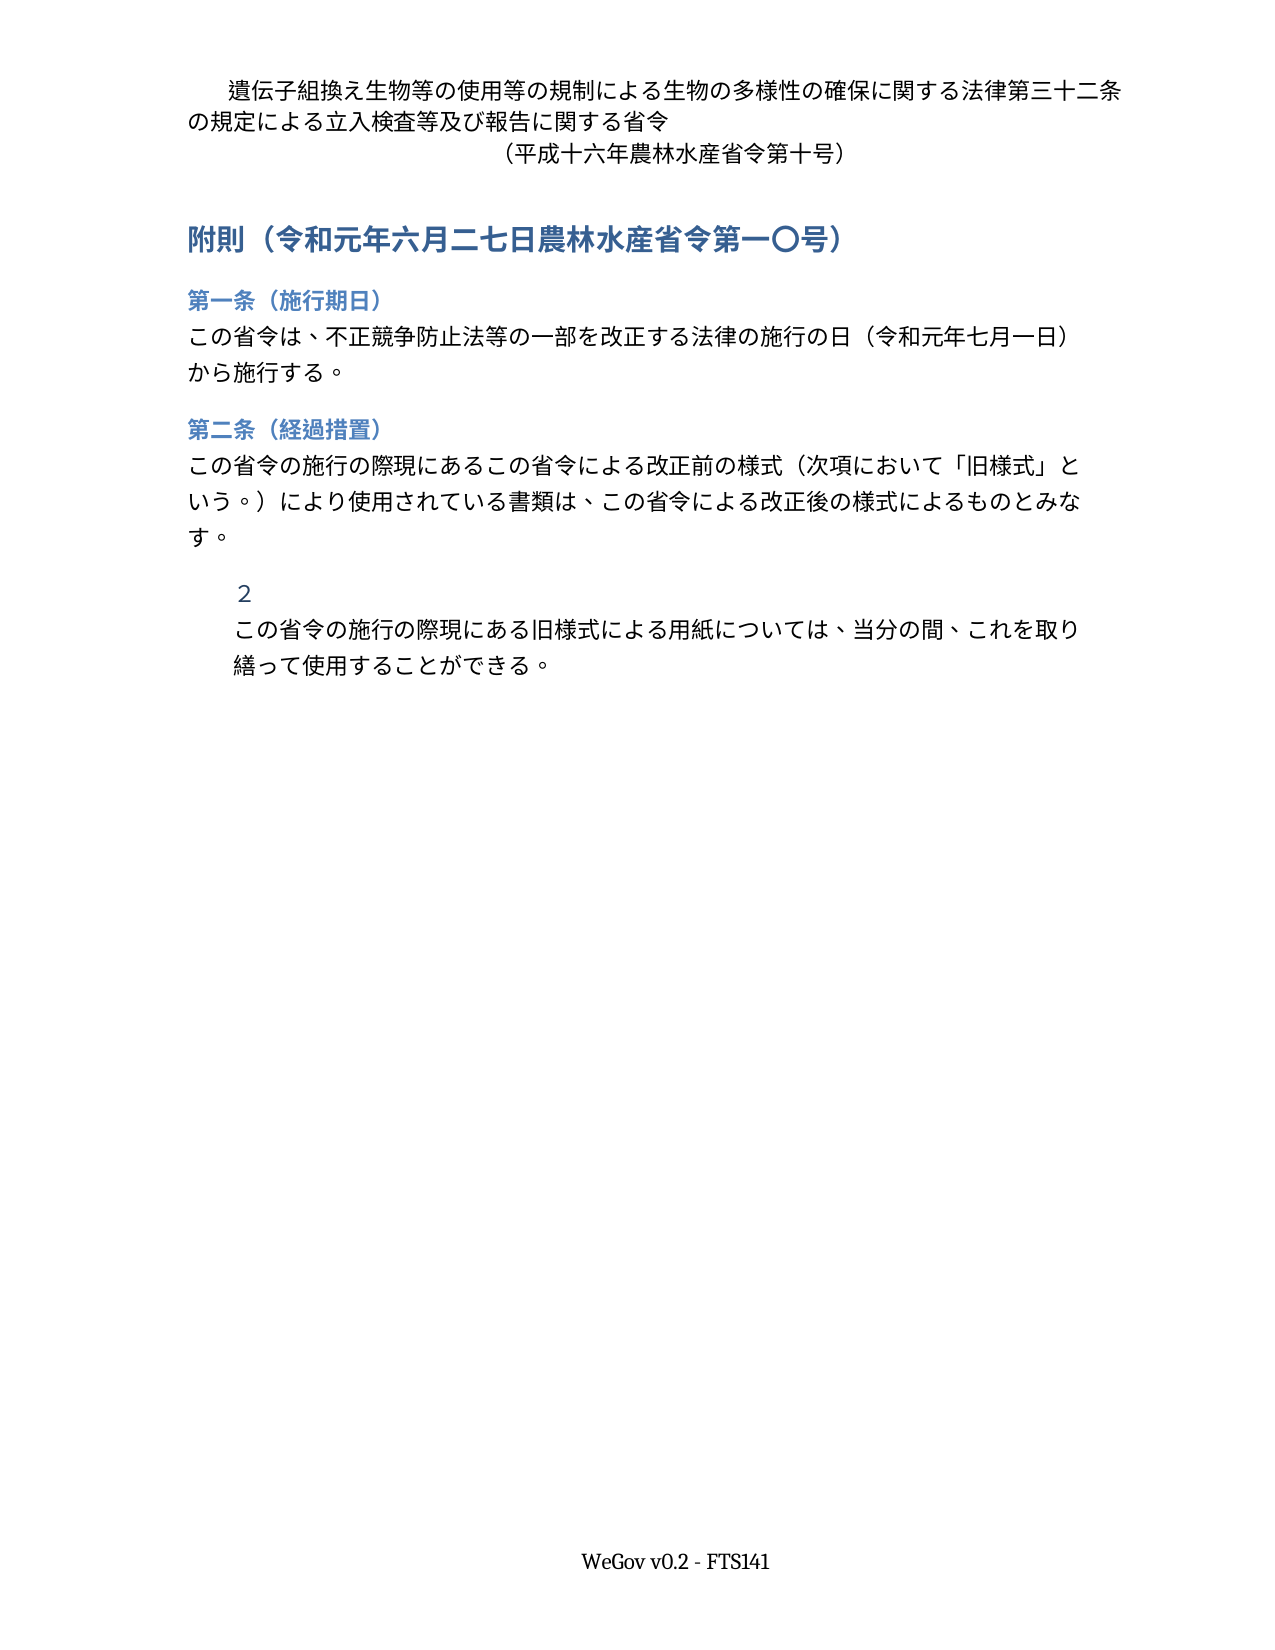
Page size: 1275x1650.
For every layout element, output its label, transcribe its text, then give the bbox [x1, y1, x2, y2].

subtitle 第一条（施行期日） [187, 285, 1087, 316]
text この省令の施行の際現にある旧様式による用紙については、当分の間、これを取り繕って使用することができる。 [233, 614, 1087, 682]
subtitle 附則（令和元年六月二七日農林水産省令第一〇号） [187, 219, 1087, 258]
subtitle 第二条（経過措置） [187, 414, 1087, 445]
text この省令は、不正競争防止法等の一部を改正する法律の施行の日（令和元年七月一日）から施行する。 [187, 321, 1087, 388]
subtitle ２ [233, 578, 1087, 610]
text この省令の施行の際現にあるこの省令による改正前の様式（次項において「旧様式」という。）により使用されている書類は、この省令による改正後の様式によるものとみなす。 [187, 450, 1087, 553]
